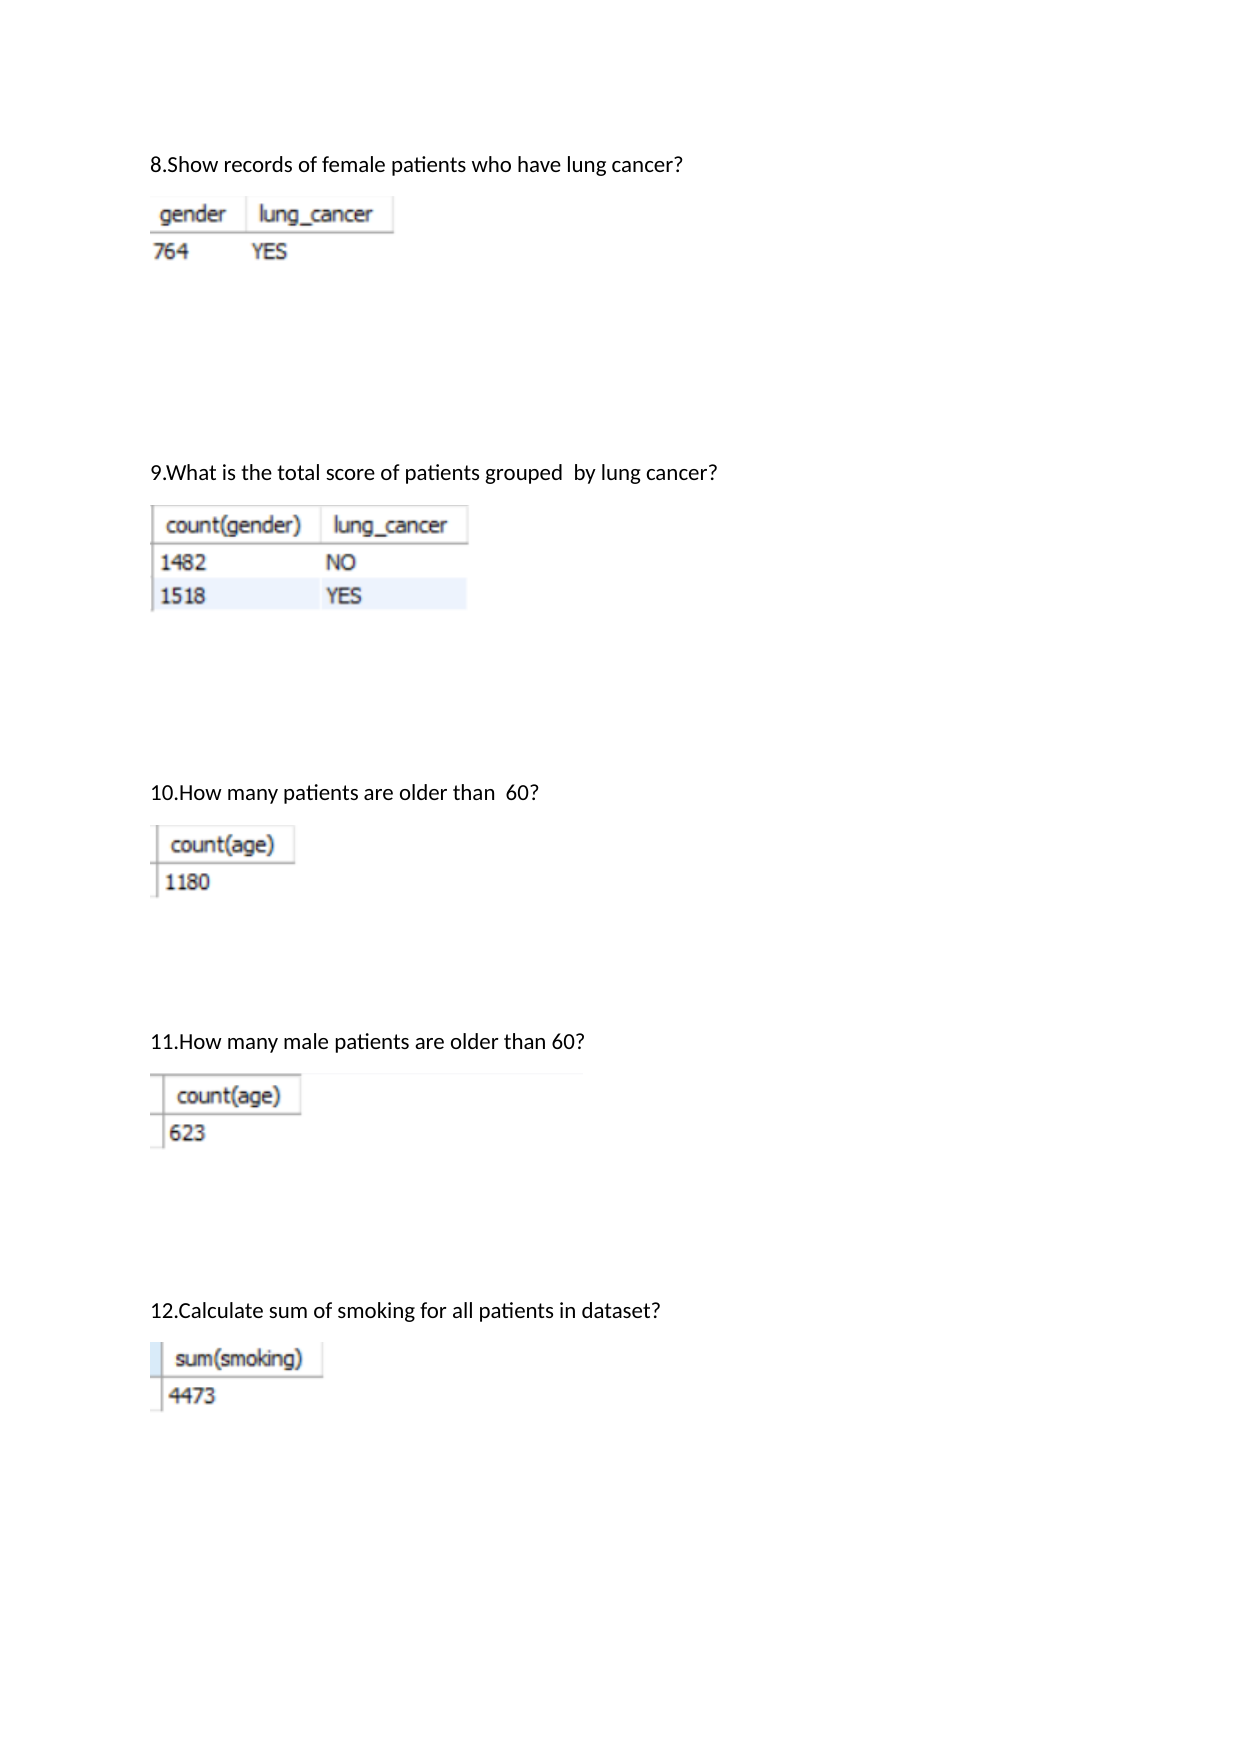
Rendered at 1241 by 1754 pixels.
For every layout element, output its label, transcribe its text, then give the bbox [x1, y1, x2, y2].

picture [150, 825, 505, 1009]
text 9.What is the total score of patients grouped by lung cancer? [150, 458, 1090, 486]
text 12.Calculate sum of smoking for all patients in dataset? [150, 1296, 1090, 1324]
picture [150, 1073, 583, 1277]
text 11.How many male patients are older than 60? [150, 1027, 1090, 1055]
picture [150, 1342, 508, 1534]
picture [150, 196, 546, 440]
text 10.How many patients are older than 60? [150, 778, 1090, 806]
picture [150, 505, 588, 760]
text 8.Show records of female patients who have lung cancer? [150, 150, 1090, 178]
